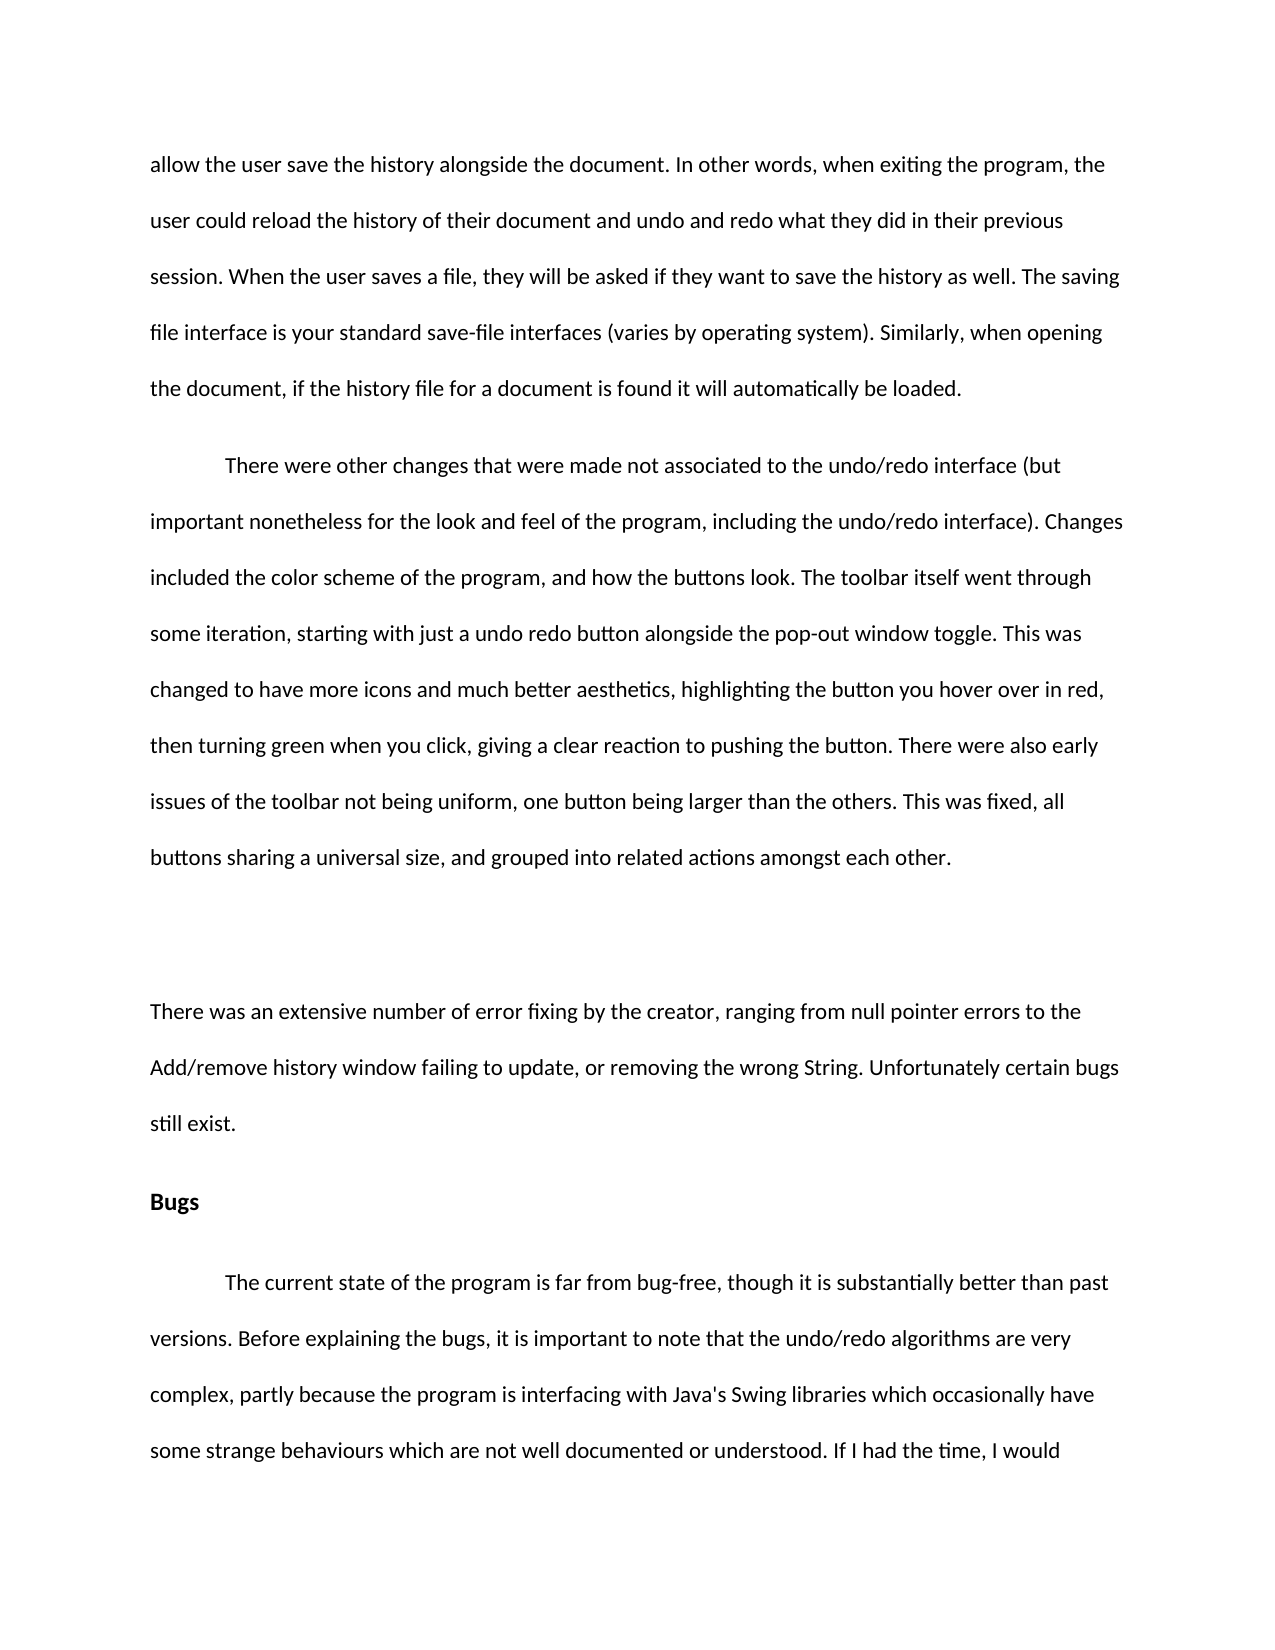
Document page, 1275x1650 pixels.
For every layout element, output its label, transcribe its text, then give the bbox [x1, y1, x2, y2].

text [150, 150, 1125, 402]
text There were other changes that were made not associated to the undo/redo interface (but important nonetheless for the look and feel of the program, including the undo/redo interface). Changes included the color scheme of the program, and how the buttons look. The toolbar itself went through some iteration, starting with just a undo redo button alongside the pop-out window toggle. This was changed to have more icons and much better aesthetics, highlighting the button you hover over in red, then turning green when you click, giving a clear reaction to pushing the button. There were also early issues of the toolbar not being uniform, one button being larger than the others. This was fixed, all buttons sharing a universal size, and grouped into related actions amongst each other. [150, 451, 1125, 871]
text Bugs [150, 1186, 1125, 1217]
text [150, 1268, 1125, 1464]
text There was an extensive number of error fixing by the creator, ranging from null pointer errors to the Add/remove history window failing to update, or removing the wrong String. Unfortunately certain bugs still exist. [150, 997, 1125, 1137]
